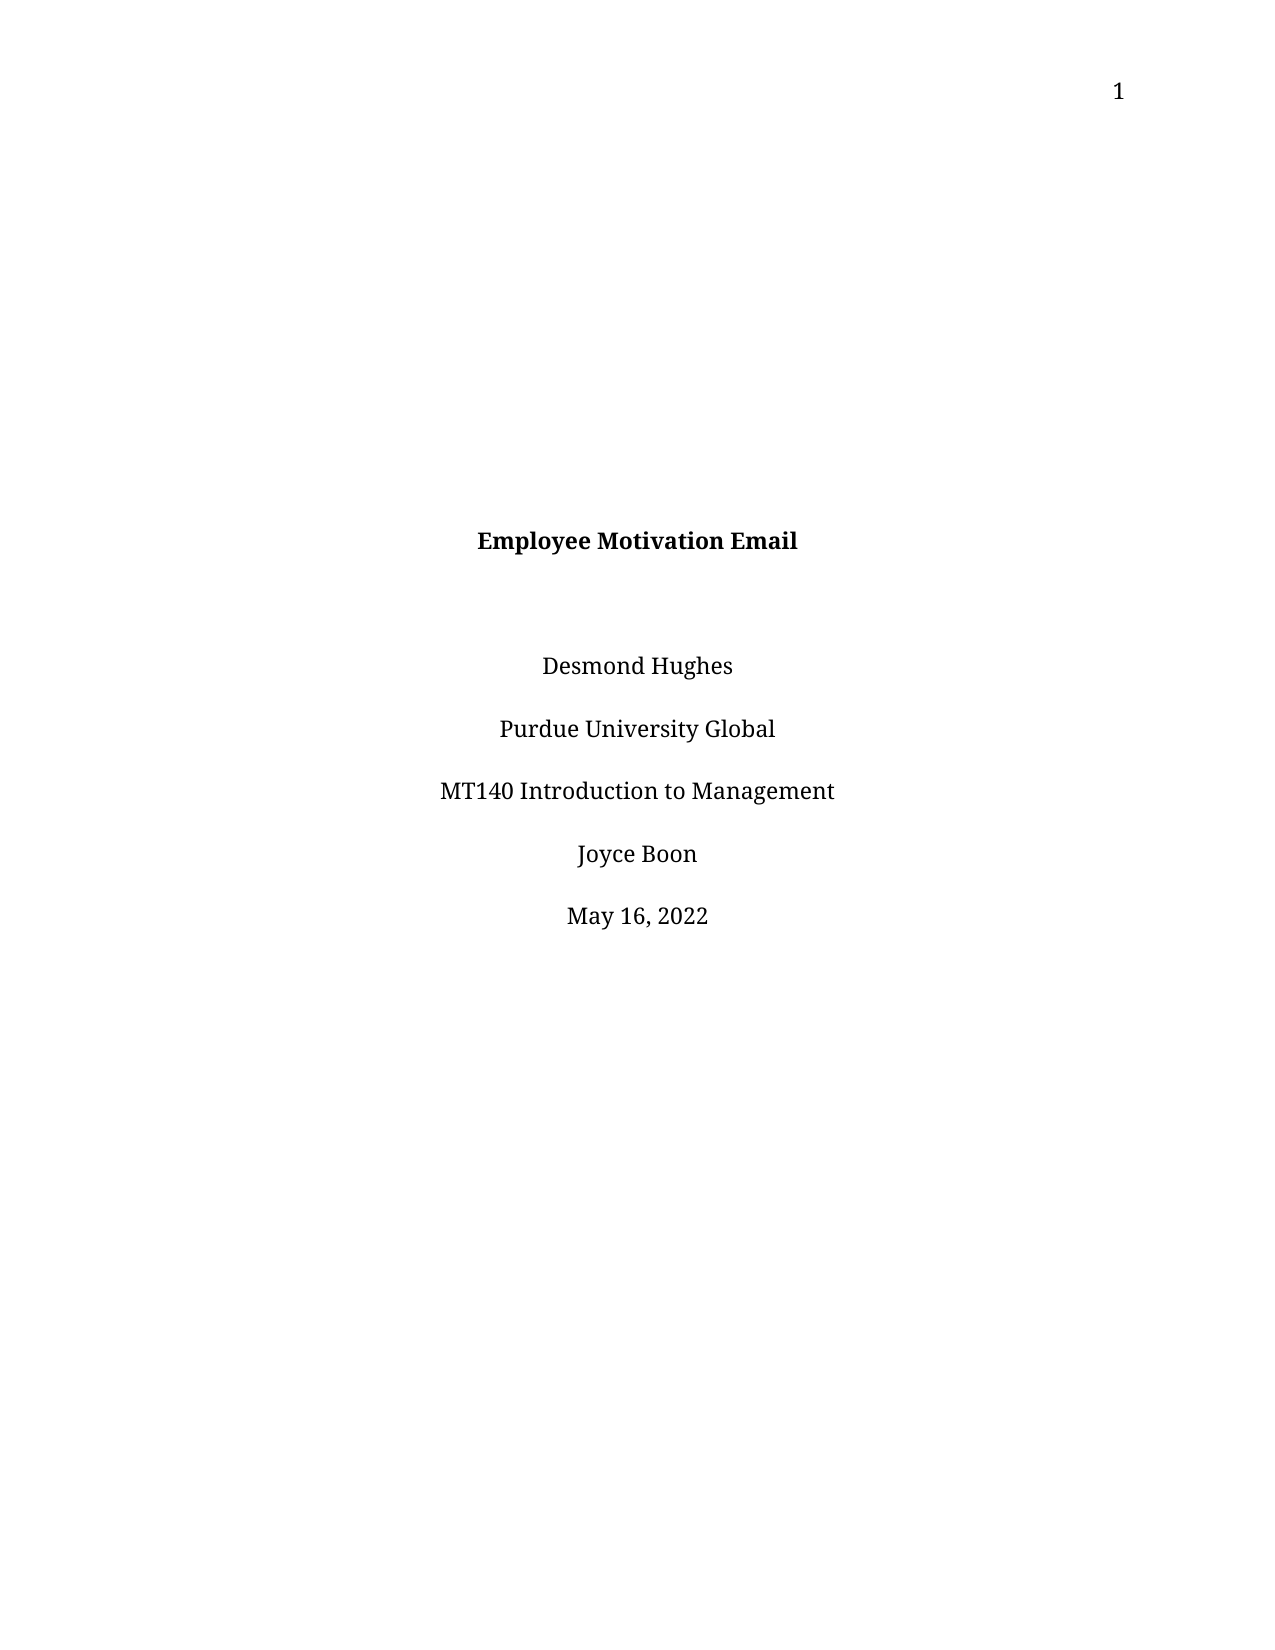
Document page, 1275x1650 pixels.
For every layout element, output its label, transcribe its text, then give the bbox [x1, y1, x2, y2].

text Desmond Hughes [150, 650, 1125, 681]
text Joyce Boon [150, 837, 1125, 869]
text Purdue University Global [150, 712, 1125, 744]
text Employee Motivation Email [150, 525, 1125, 556]
text MT140 Introduction to Management [150, 775, 1125, 806]
text May 16, 2022 [150, 900, 1125, 931]
